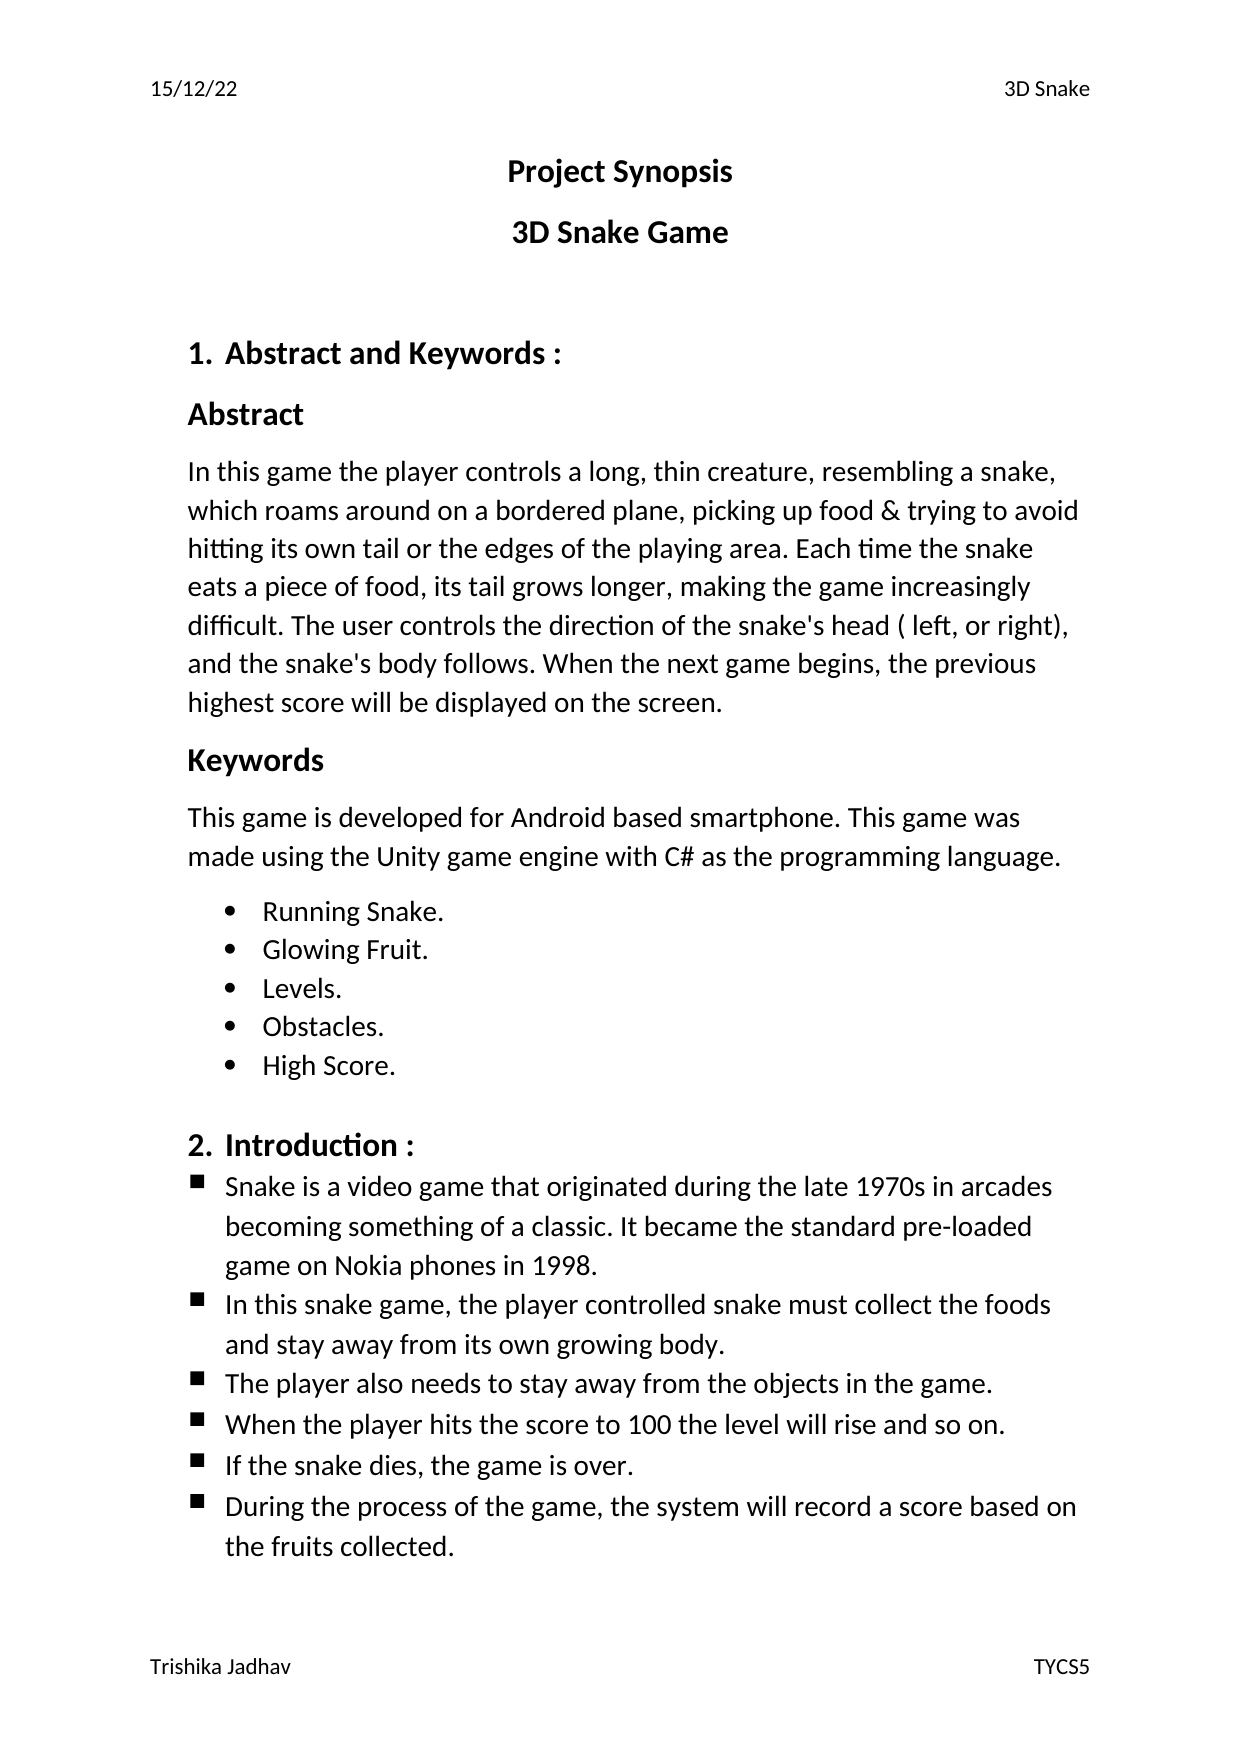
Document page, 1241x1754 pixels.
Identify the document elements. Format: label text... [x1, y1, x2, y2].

text This game is developed for Android based smartphone. This game was made using the Unity game engine with C# as the programming language. [187, 799, 1090, 873]
list Abstract and Keywords : [187, 332, 1090, 373]
list The player also needs to stay away from the objects in the game. [187, 1364, 1090, 1402]
list Snake is a video game that originated during the late 1970s in arcades becoming something of a classic. It became the standard pre-loaded game on Nokia phones in 1998. [187, 1168, 1090, 1282]
text In this game the player controls a long, thin creature, resembling a snake, which roams around on a bordered plane, picking up food & trying to avoid hitting its own tail or the edges of the playing area. Each time the snake eats a piece of food, its tail grows longer, making the game increasingly difficult. The user controls the direction of the snake's head ( left, or right), and the snake's body follows. When the next game begins, the previous highest score will be displayed on the screen. [187, 453, 1090, 719]
list Introduction : [187, 1124, 1090, 1164]
list When the player hits the score to 100 the level will rise and so on. [187, 1405, 1090, 1443]
list Glowing Fruit. [225, 931, 1090, 967]
text Abstract [187, 392, 1090, 433]
text Keywords [187, 739, 1090, 779]
list Levels. [225, 970, 1090, 1006]
list Running Snake. [225, 893, 1090, 929]
list High Score. [225, 1047, 1090, 1082]
list If the snake dies, the game is over. [187, 1446, 1090, 1484]
text 3D Snake Game [150, 211, 1090, 251]
text Project Synopsis [150, 150, 1090, 191]
list Obstacles. [225, 1008, 1090, 1044]
list During the process of the game, the system will record a score based on the fruits collected. [187, 1487, 1090, 1563]
list In this snake game, the player controlled snake must collect the foods and stay away from its own growing body. [187, 1285, 1090, 1362]
